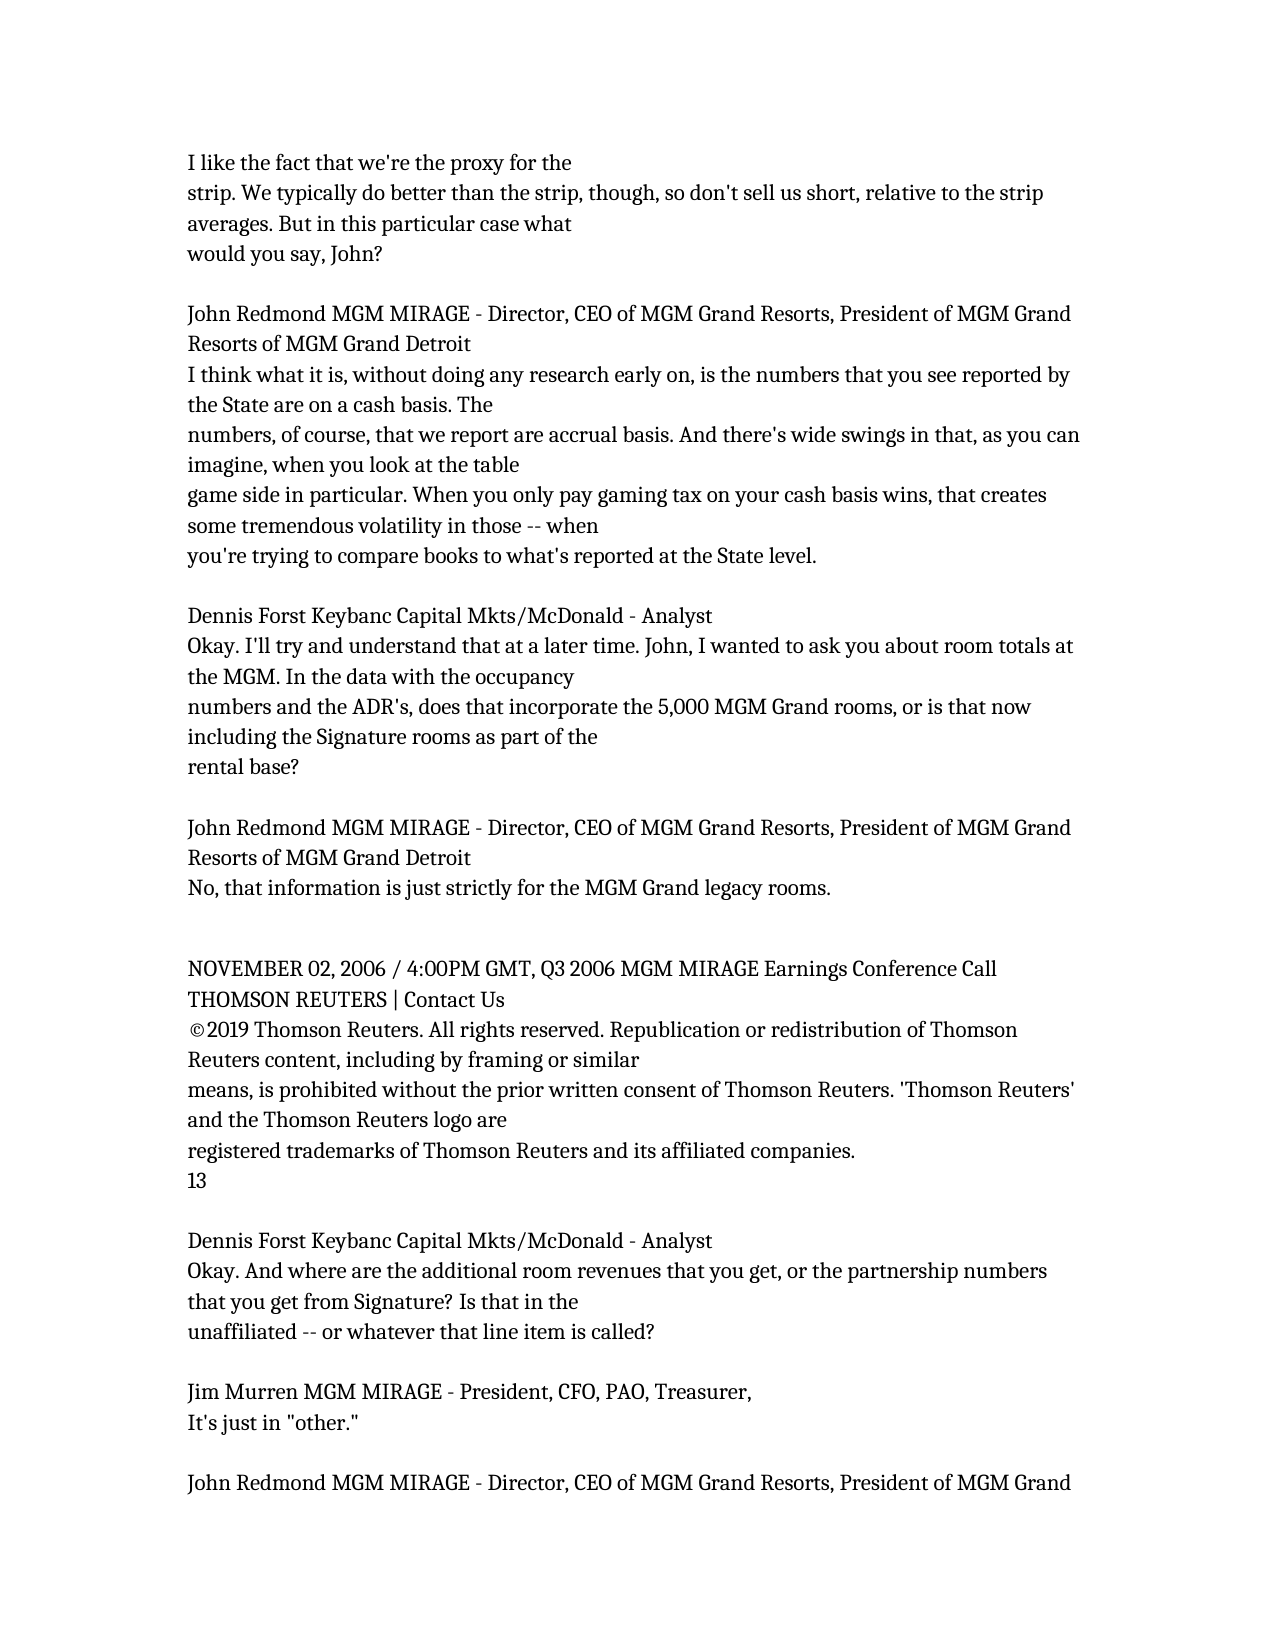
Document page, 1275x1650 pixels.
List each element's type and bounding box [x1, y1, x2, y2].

text [187, 150, 1087, 932]
text [187, 956, 1087, 1496]
